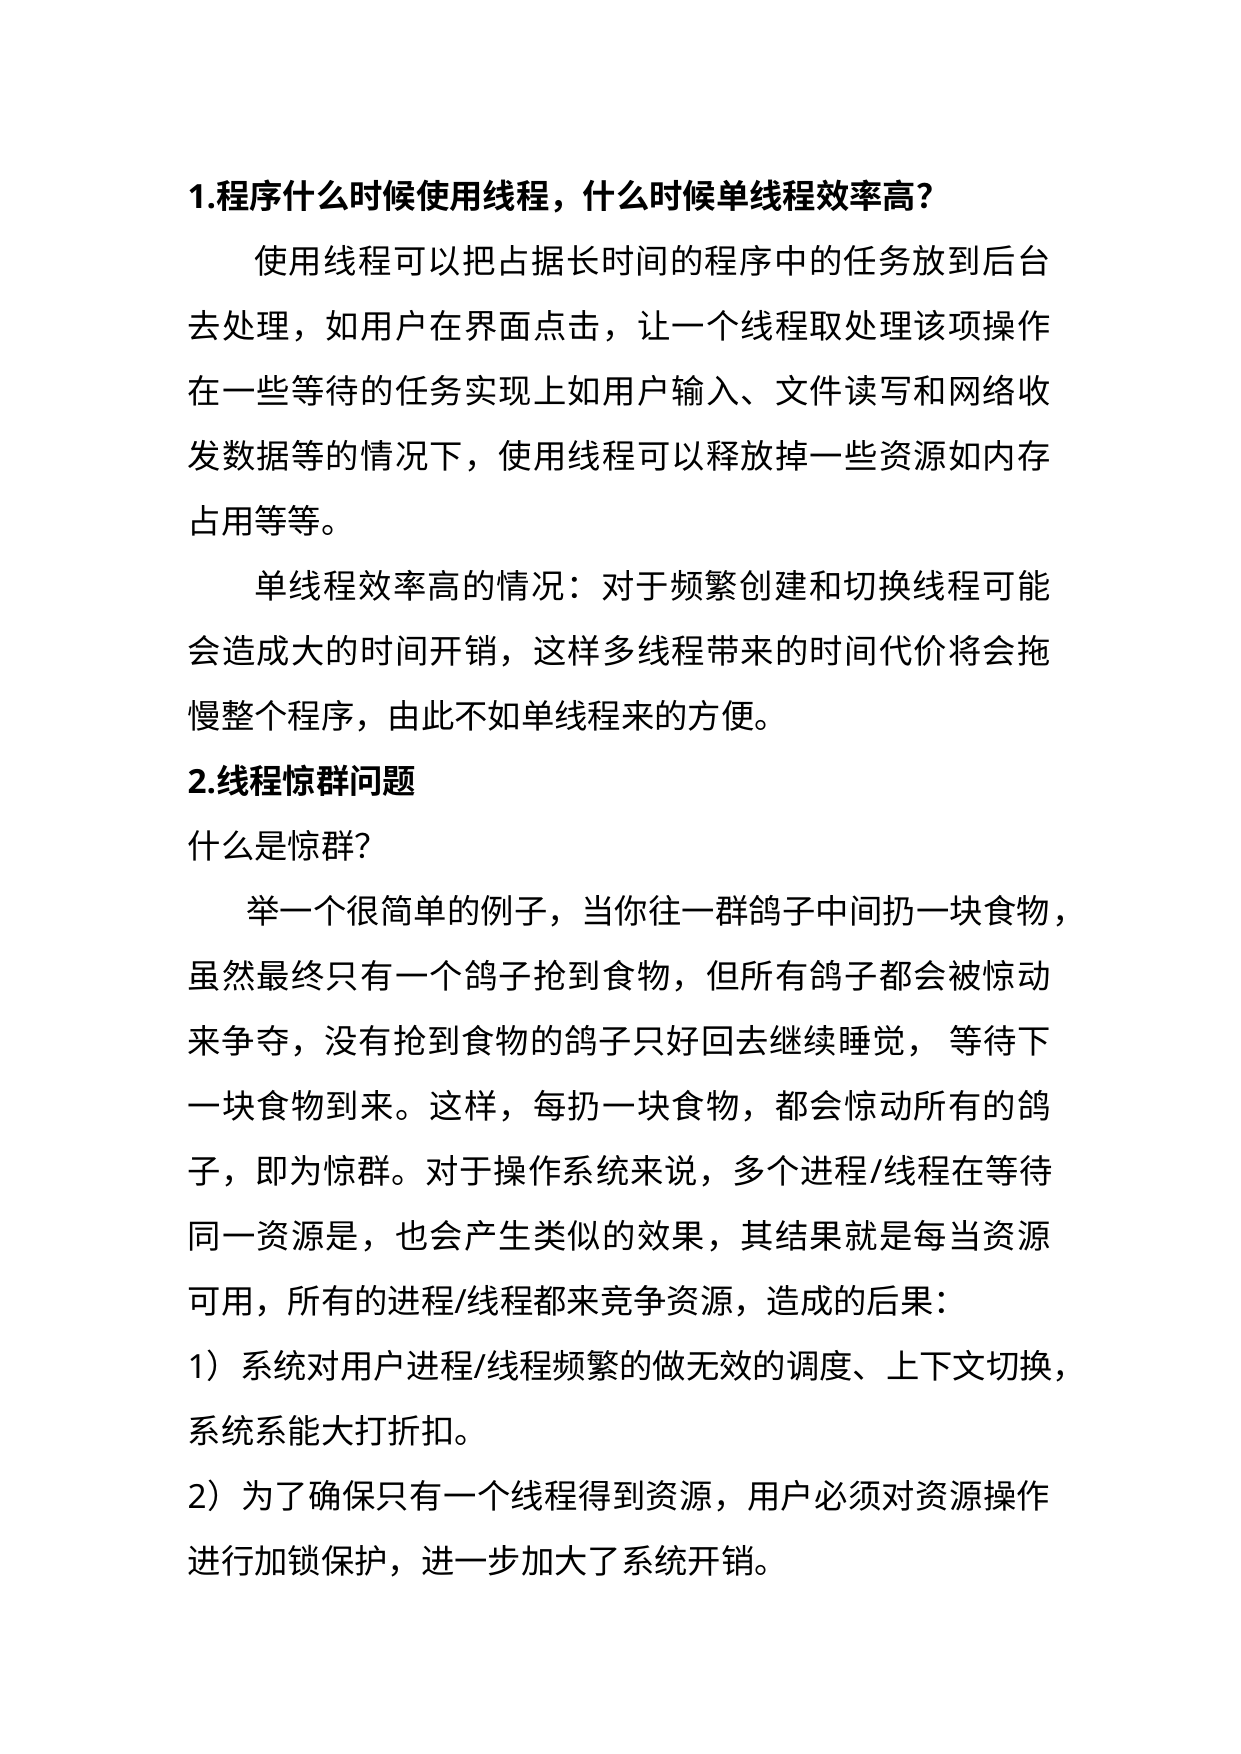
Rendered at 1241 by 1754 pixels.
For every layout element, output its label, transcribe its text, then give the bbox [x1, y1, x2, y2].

text 1.程序什么时候使用线程，什么时候单线程效率高？ [187, 162, 1053, 227]
text 2.线程惊群问题 [187, 747, 1053, 812]
text 什么是惊群？ [187, 812, 1053, 877]
text 使用线程可以把占据长时间的程序中的任务放到后台去处理，如用户在界面点击，让一个线程取处理该项操作，在一些等待的任务实现上如用户输入、文件读写和网络收发数据等的情况下，使用线程可以释放掉一些资源如内存占用等等。 [187, 227, 1053, 552]
text 1）系统对用户进程/线程频繁的做无效的调度、上下文切换，系统系能大打折扣。 [187, 1332, 1053, 1462]
text 单线程效率高的情况：对于频繁创建和切换线程可能会造成大的时间开销，这样多线程带来的时间代价将会拖慢整个程序，由此不如单线程来的方便。 [187, 552, 1053, 747]
text 2）为了确保只有一个线程得到资源，用户必须对资源操作进行加锁保护，进一步加大了系统开销。 [187, 1462, 1053, 1592]
text 举一个很简单的例子，当你往一群鸽子中间扔一块食物，虽然最终只有一个鸽子抢到食物，但所有鸽子都会被惊动来争夺，没有抢到食物的鸽子只好回去继续睡觉， 等待下一块食物到来。这样，每扔一块食物，都会惊动所有的鸽子，即为惊群。对于操作系统来说，多个进程/线程在等待同一资源是，也会产生类似的效果，其结果就是每当资源可用，所有的进程/线程都来竞争资源，造成的后果： [187, 877, 1053, 1332]
